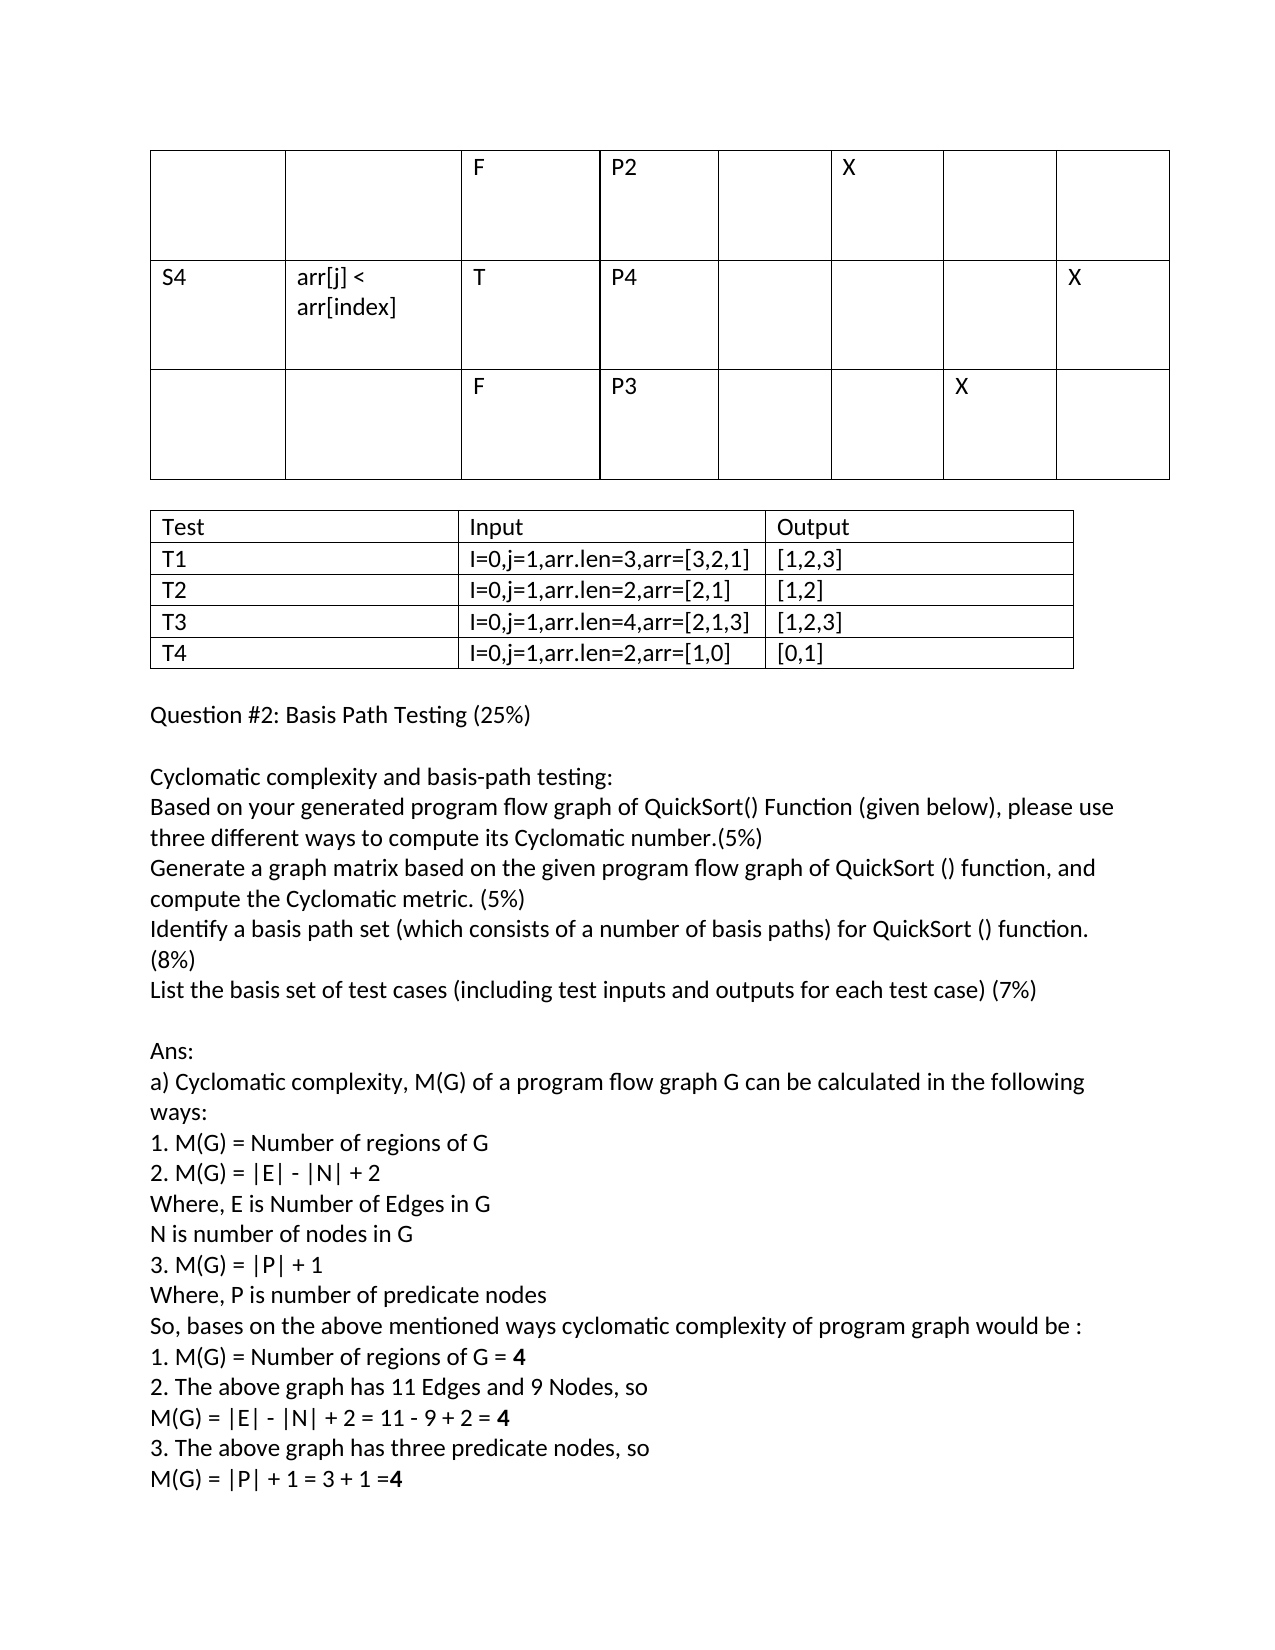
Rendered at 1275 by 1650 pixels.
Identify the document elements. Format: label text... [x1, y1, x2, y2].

text a) Cyclomatic complexity, M(G) of a program flow graph G can be calculated in the following ways: [150, 1066, 1125, 1127]
table_cell I=0,j=1,arr.len=4,arr=[2,1,3] [459, 606, 765, 637]
text So, bases on the above mentioned ways cyclomatic complexity of program graph would be : [150, 1310, 1125, 1341]
text List the basis set of test cases (including test inputs and outputs for each test case) (7%) [150, 974, 1125, 1005]
table_cell T3 [151, 606, 458, 637]
text 1. M(G) = Number of regions of G [150, 1127, 1125, 1157]
text Based on your generated program flow graph of QuickSort() Function (given below), please use three different ways to compute its Cyclomatic number.(5%) [150, 791, 1125, 852]
table_header Input [459, 511, 765, 542]
text M(G) = |E| - |N| + 2 = 11 - 9 + 2 = 4 [150, 1402, 1125, 1432]
text M(G) = |P| + 1 = 3 + 1 =4 [150, 1463, 1125, 1493]
text Where, E is Number of Edges in G [150, 1188, 1125, 1218]
table_cell [719, 151, 831, 259]
text Question #2: Basis Path Testing (25%) [150, 700, 1125, 730]
table_cell [0,1] [766, 638, 1073, 668]
table_cell [151, 370, 285, 479]
table_cell X [832, 151, 943, 259]
text 3. M(G) = |P| + 1 [150, 1249, 1125, 1279]
table_cell [1,2,3] [766, 606, 1073, 637]
table_cell [286, 370, 461, 479]
text N is number of nodes in G [150, 1218, 1125, 1249]
text 1. M(G) = Number of regions of G = 4 [150, 1341, 1125, 1371]
text 3. The above graph has three predicate nodes, so [150, 1432, 1125, 1463]
table_cell T4 [151, 638, 458, 668]
table_cell [719, 261, 831, 369]
table_cell X [944, 370, 1056, 479]
table_cell X [1057, 261, 1169, 369]
table_cell P2 [601, 151, 718, 259]
text Ans: [150, 1035, 1125, 1066]
table_cell [944, 151, 1056, 259]
text Generate a graph matrix based on the given program flow graph of QuickSort () function, and compute the Cyclomatic metric. (5%) [150, 852, 1125, 913]
table_cell [1,2] [766, 575, 1073, 605]
table_cell [286, 151, 461, 259]
table_cell F [462, 151, 599, 259]
table_header Output [766, 511, 1073, 542]
table_cell [1057, 370, 1169, 479]
text Identify a basis path set (which consists of a number of basis paths) for QuickSort () function. (8%) [150, 913, 1125, 974]
table_cell P3 [601, 370, 718, 479]
table_cell [832, 370, 943, 479]
table_cell [719, 370, 831, 479]
text Cyclomatic complexity and basis-path testing: [150, 761, 1125, 791]
table_cell S4 [151, 261, 285, 369]
table_cell [1,2,3] [766, 543, 1073, 573]
table_cell T2 [151, 575, 458, 605]
table_header Test [151, 511, 458, 542]
table_cell P4 [601, 261, 718, 369]
table_cell I=0,j=1,arr.len=2,arr=[2,1] [459, 575, 765, 605]
table_cell I=0,j=1,arr.len=2,arr=[1,0] [459, 638, 765, 668]
text Where, P is number of predicate nodes [150, 1279, 1125, 1310]
table_cell F [462, 370, 599, 479]
table_cell T1 [151, 543, 458, 573]
text 2. The above graph has 11 Edges and 9 Nodes, so [150, 1371, 1125, 1402]
table_cell arr[j] < arr[index] [286, 261, 461, 369]
table_cell [1057, 151, 1169, 259]
table_cell [832, 261, 943, 369]
table_cell [944, 261, 1056, 369]
text 2. M(G) = |E| - |N| + 2 [150, 1157, 1125, 1188]
table_cell T [462, 261, 599, 369]
table_cell [151, 151, 285, 259]
table_cell I=0,j=1,arr.len=3,arr=[3,2,1] [459, 543, 765, 573]
